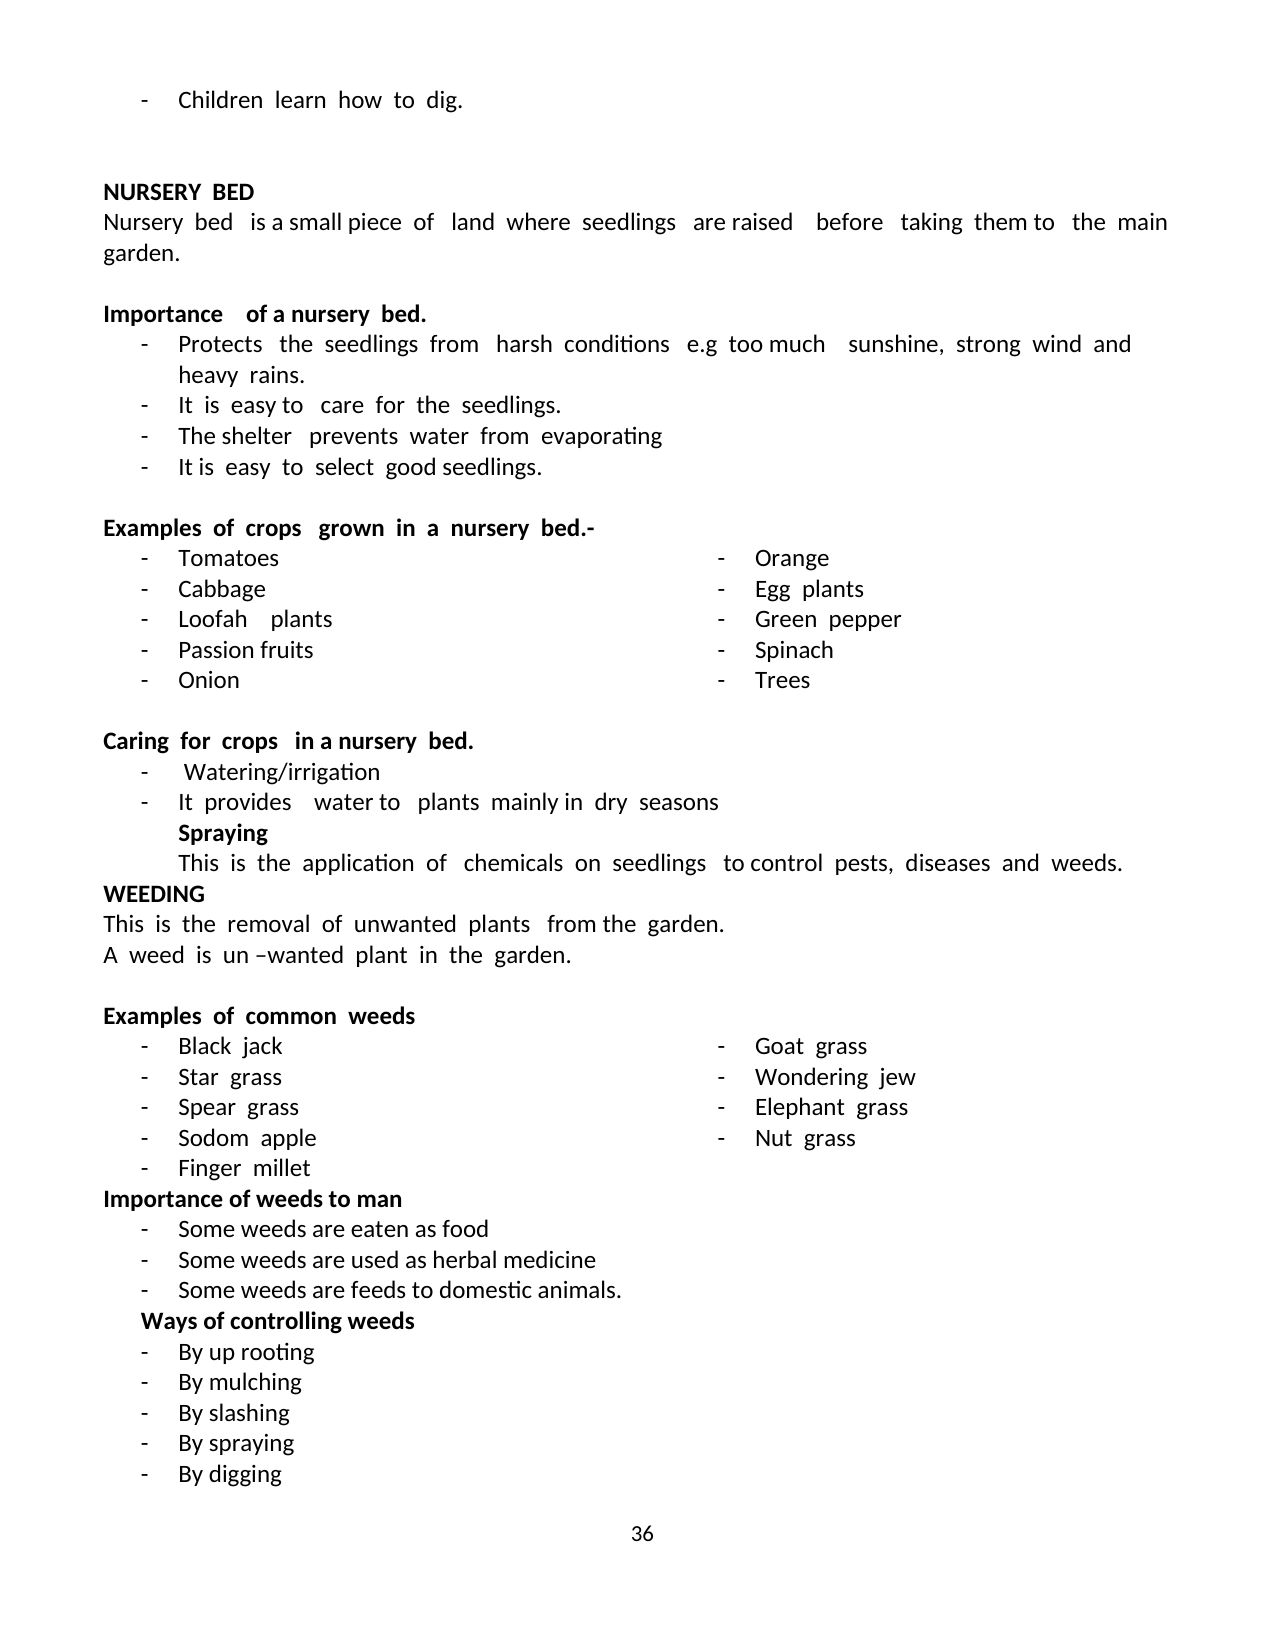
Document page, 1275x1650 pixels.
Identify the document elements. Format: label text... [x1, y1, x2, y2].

list Tomatoes [141, 542, 605, 573]
list Watering/irrigation [141, 756, 1181, 786]
list Children learn how to dig. [141, 84, 1181, 115]
list Green pepper [717, 603, 1181, 634]
list Nut grass [717, 1122, 1181, 1153]
text Examples of common weeds [103, 1000, 1181, 1031]
text Importance of a nursery bed. [103, 298, 1181, 328]
list Trees [717, 664, 1181, 695]
list By digging [141, 1458, 1181, 1488]
list Protects the seedlings from harsh conditions e.g too much sunshine, strong wind and heavy rains. [141, 328, 1181, 389]
list Spinach [717, 634, 1181, 664]
text NURSERY BED [103, 176, 1181, 206]
list By spraying [141, 1427, 1181, 1458]
list By up rooting [141, 1336, 1181, 1366]
list It provides water to plants mainly in dry seasons [141, 786, 1181, 817]
list Some weeds are used as herbal medicine [141, 1244, 1181, 1275]
list Elephant grass [717, 1092, 1181, 1122]
text WEEDING [103, 878, 1181, 908]
list Cabbage [141, 573, 605, 603]
list By slashing [141, 1397, 1181, 1427]
list Onion [141, 664, 605, 695]
list This is the application of chemicals on seedlings to control pests, diseases and weeds. [178, 847, 1181, 878]
text Ways of controlling weeds [141, 1305, 1181, 1336]
list Some weeds are eaten as food [141, 1214, 1181, 1244]
list By mulching [141, 1366, 1181, 1397]
list Passion fruits [141, 634, 605, 664]
list Sodom apple [141, 1122, 605, 1153]
list It is easy to care for the seedlings. [141, 389, 1181, 420]
list It is easy to select good seedlings. [141, 451, 1181, 481]
text This is the removal of unwanted plants from the garden. [103, 908, 1181, 939]
list Egg plants [717, 573, 1181, 603]
list Some weeds are feeds to domestic animals. [141, 1275, 1181, 1305]
list Spraying [178, 817, 1181, 847]
list The shelter prevents water from evaporating [141, 420, 1181, 451]
list Black jack [141, 1031, 605, 1061]
text Examples of crops grown in a nursery bed.- [103, 512, 1181, 542]
list Spear grass [141, 1092, 605, 1122]
list Loofah plants [141, 603, 605, 634]
list Orange [717, 542, 1181, 573]
list Star grass [141, 1061, 605, 1092]
text Importance of weeds to man [103, 1183, 1181, 1214]
list Wondering jew [717, 1061, 1181, 1092]
list Goat grass [717, 1031, 1181, 1061]
text A weed is un –wanted plant in the garden. [103, 939, 1181, 969]
list Finger millet [141, 1153, 605, 1183]
text Caring for crops in a nursery bed. [103, 725, 1181, 756]
text Nursery bed is a small piece of land where seedlings are raised before taking them to the main garden. [103, 206, 1181, 267]
